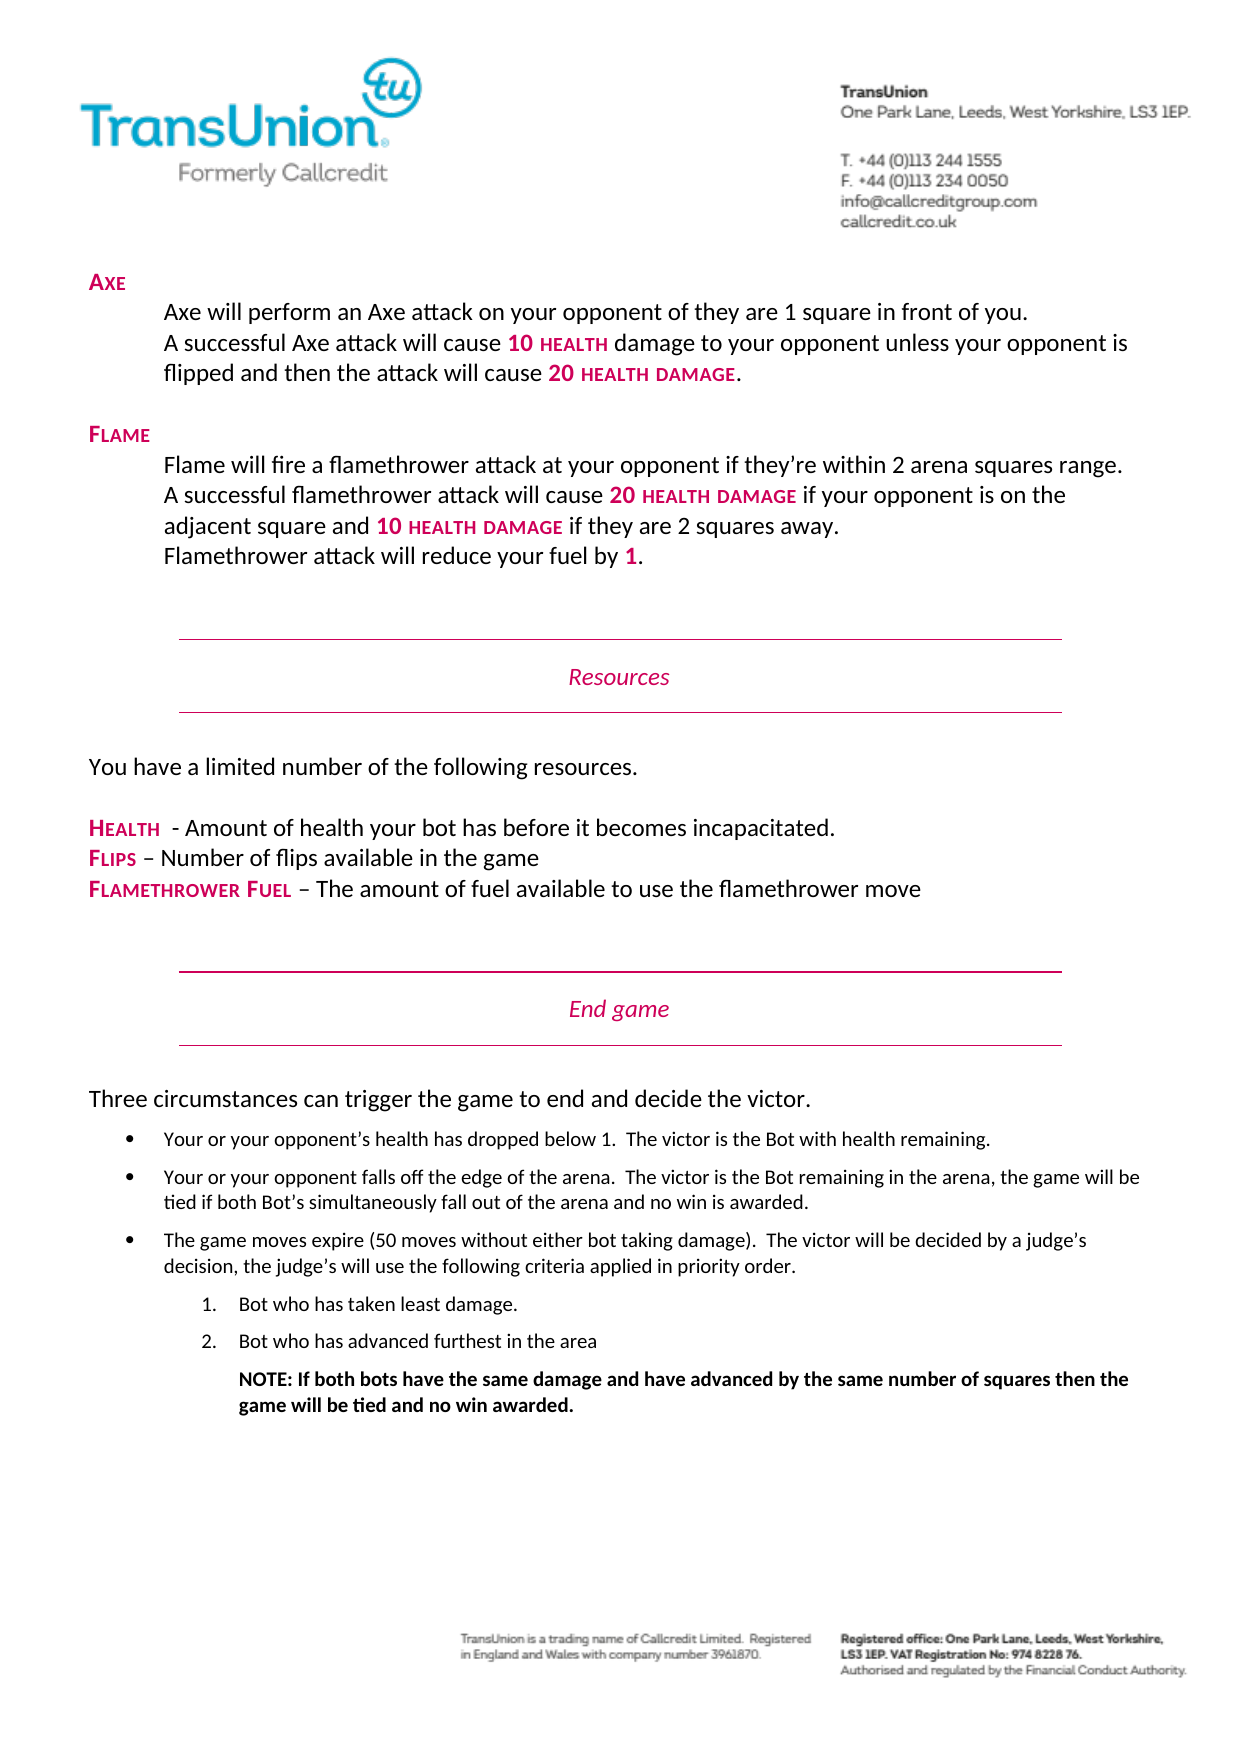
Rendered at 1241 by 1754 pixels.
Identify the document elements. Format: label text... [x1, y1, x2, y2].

list Your or your opponent falls off the edge of the arena. The victor is the Bot remaining in the arena, the game will be tied if both Bot’s simultaneously fall out of the arena and no win is awarded. [126, 1164, 1152, 1215]
text Axe will perform an Axe attack on your opponent of they are 1 square in front of you. [164, 296, 1152, 327]
text Three circumstances can trigger the game to end and decide the victor. [89, 1083, 1152, 1114]
text Flips – Number of flips available in the game [89, 842, 1152, 873]
text Resources [179, 640, 1062, 712]
text End game [179, 973, 1062, 1045]
text Health - Amount of health your bot has before it becomes incapacitated. [89, 812, 1152, 842]
text A successful Axe attack will cause 10 health damage to your opponent unless your opponent is flipped and then the attack will cause 20 health damage. [164, 327, 1152, 388]
text You have a limited number of the following resources. [89, 751, 1152, 781]
text Flamethrower attack will reduce your fuel by 1. [164, 541, 1152, 571]
list Bot who has taken least damage. [201, 1291, 1152, 1316]
text Flame [89, 418, 1152, 449]
text Flamethrower Fuel – The amount of fuel available to use the flamethrower move [89, 873, 1152, 903]
list NOTE: If both bots have the same damage and have advanced by the same number of squares then the game will be tied and no win awarded. [239, 1367, 1152, 1417]
list Your or your opponent’s health has dropped below 1. The victor is the Bot with health remaining. [126, 1126, 1152, 1152]
list Bot who has advanced furthest in the area [201, 1329, 1152, 1354]
text Flame will fire a flamethrower attack at your opponent if they’re within 2 arena squares range. [164, 449, 1152, 479]
text A successful flamethrower attack will cause 20 health damage if your opponent is on the adjacent square and 10 health damage if they are 2 squares away. [164, 479, 1152, 541]
text Axe [89, 266, 1152, 296]
list The game moves expire (50 moves without either bot taking damage). The victor will be decided by a judge’s decision, the judge’s will use the following criteria applied in priority order. [126, 1227, 1152, 1278]
